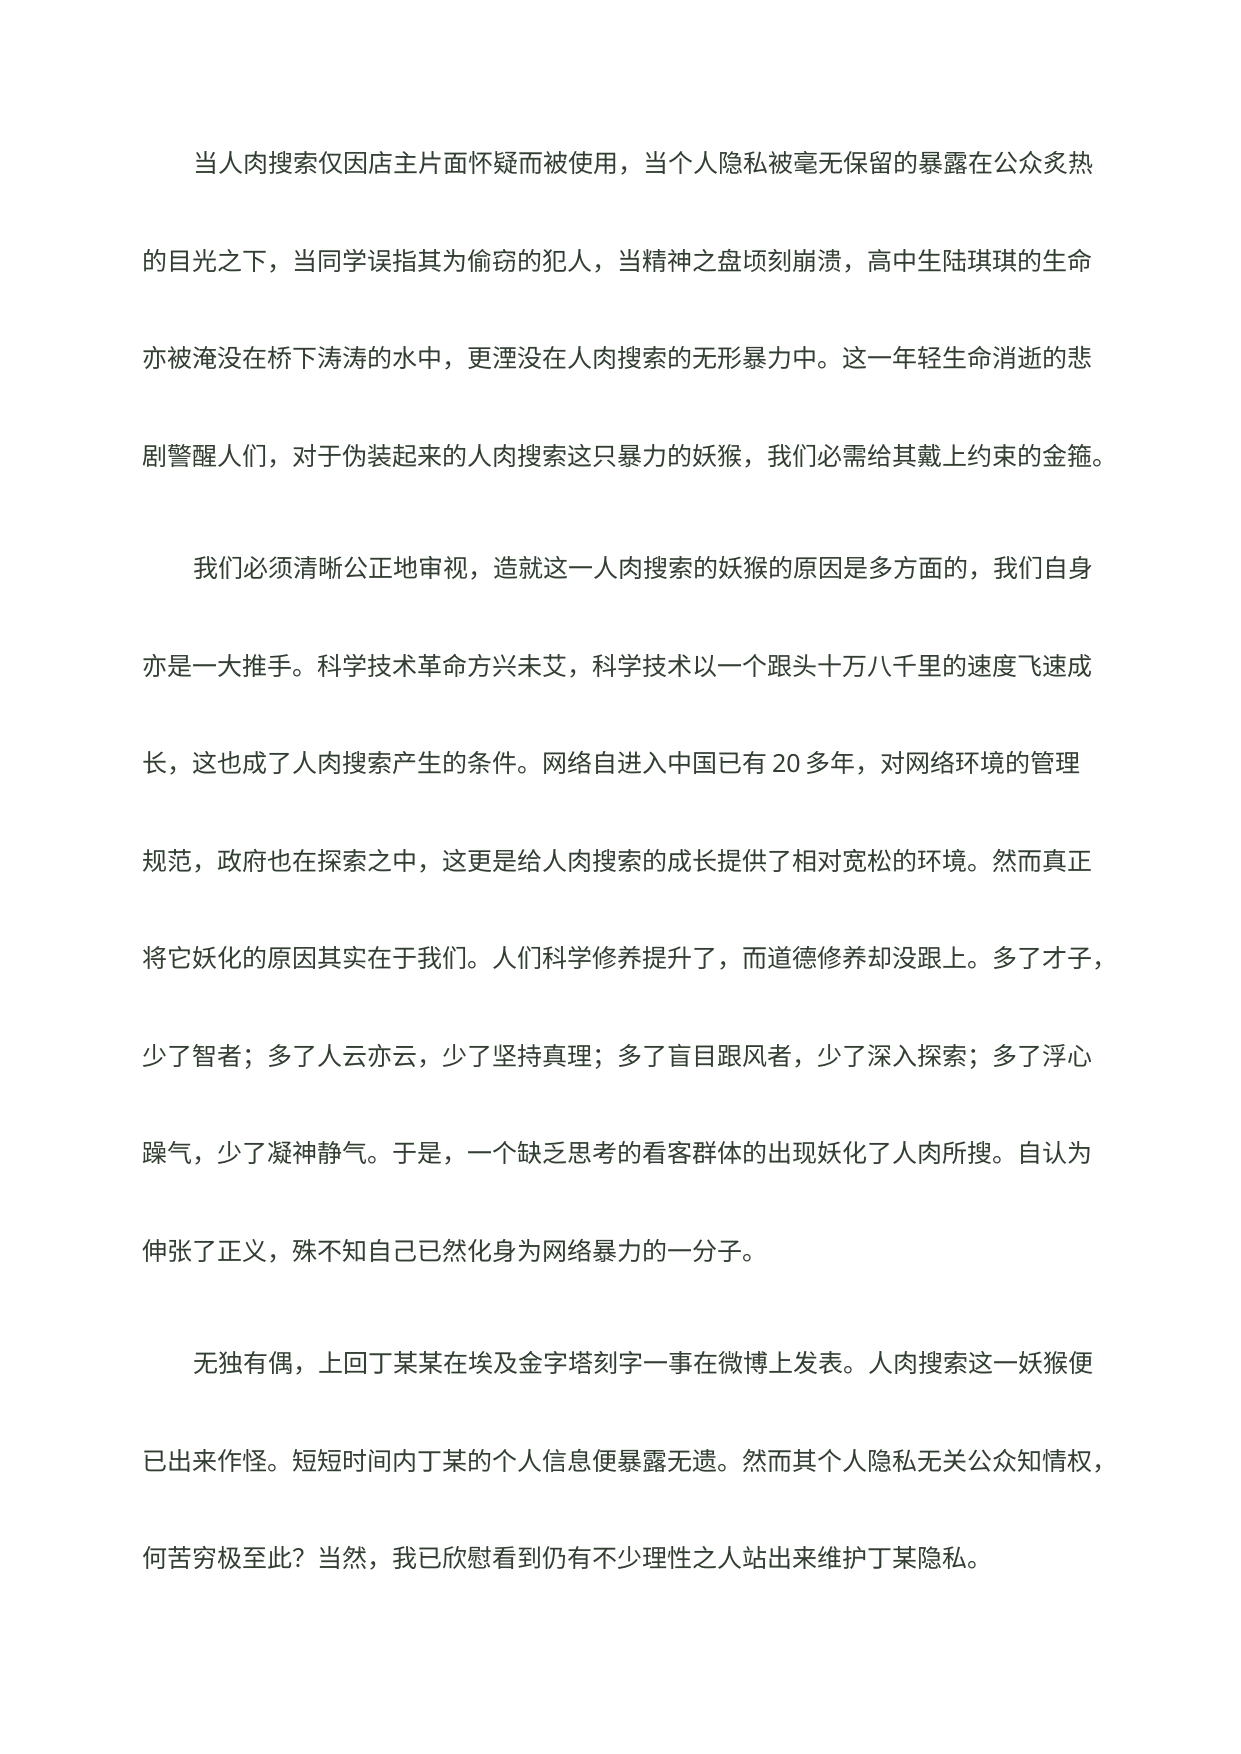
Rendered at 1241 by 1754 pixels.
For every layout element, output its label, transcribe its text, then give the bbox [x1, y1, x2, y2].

text 无独有偶，上回丁某某在埃及金字塔刻字一事在微博上发表。人肉搜索这一妖猴便已出来作怪。短短时间内丁某的个人信息便暴露无遗。然而其个人隐私无关公众知情权，何苦穷极至此？当然，我已欣慰看到仍有不少理性之人站出来维护丁某隐私。 [142, 1329, 1098, 1589]
text 当人肉搜索仅因店主片面怀疑而被使用，当个人隐私被毫无保留的暴露在公众炙热的目光之下，当同学误指其为偷窃的犯人，当精神之盘顷刻崩溃，高中生陆琪琪的生命亦被淹没在桥下涛涛的水中，更湮没在人肉搜索的无形暴力中。这一年轻生命消逝的悲剧警醒人们，对于伪装起来的人肉搜索这只暴力的妖猴，我们必需给其戴上约束的金箍。 [142, 129, 1098, 487]
text 我们必须清晰公正地审视，造就这一人肉搜索的妖猴的原因是多方面的，我们自身亦是一大推手。科学技术革命方兴未艾，科学技术以一个跟头十万八千里的速度飞速成长，这也成了人肉搜索产生的条件。网络自进入中国已有20多年，对网络环境的管理规范，政府也在探索之中，这更是给人肉搜索的成长提供了相对宽松的环境。然而真正将它妖化的原因其实在于我们。人们科学修养提升了，而道德修养却没跟上。多了才子，少了智者；多了人云亦云，少了坚持真理；多了盲目跟风者，少了深入探索；多了浮心躁气，少了凝神静气。于是，一个缺乏思考的看客群体的出现妖化了人肉所搜。自认为伸张了正义，殊不知自己已然化身为网络暴力的一分子。 [142, 534, 1098, 1282]
